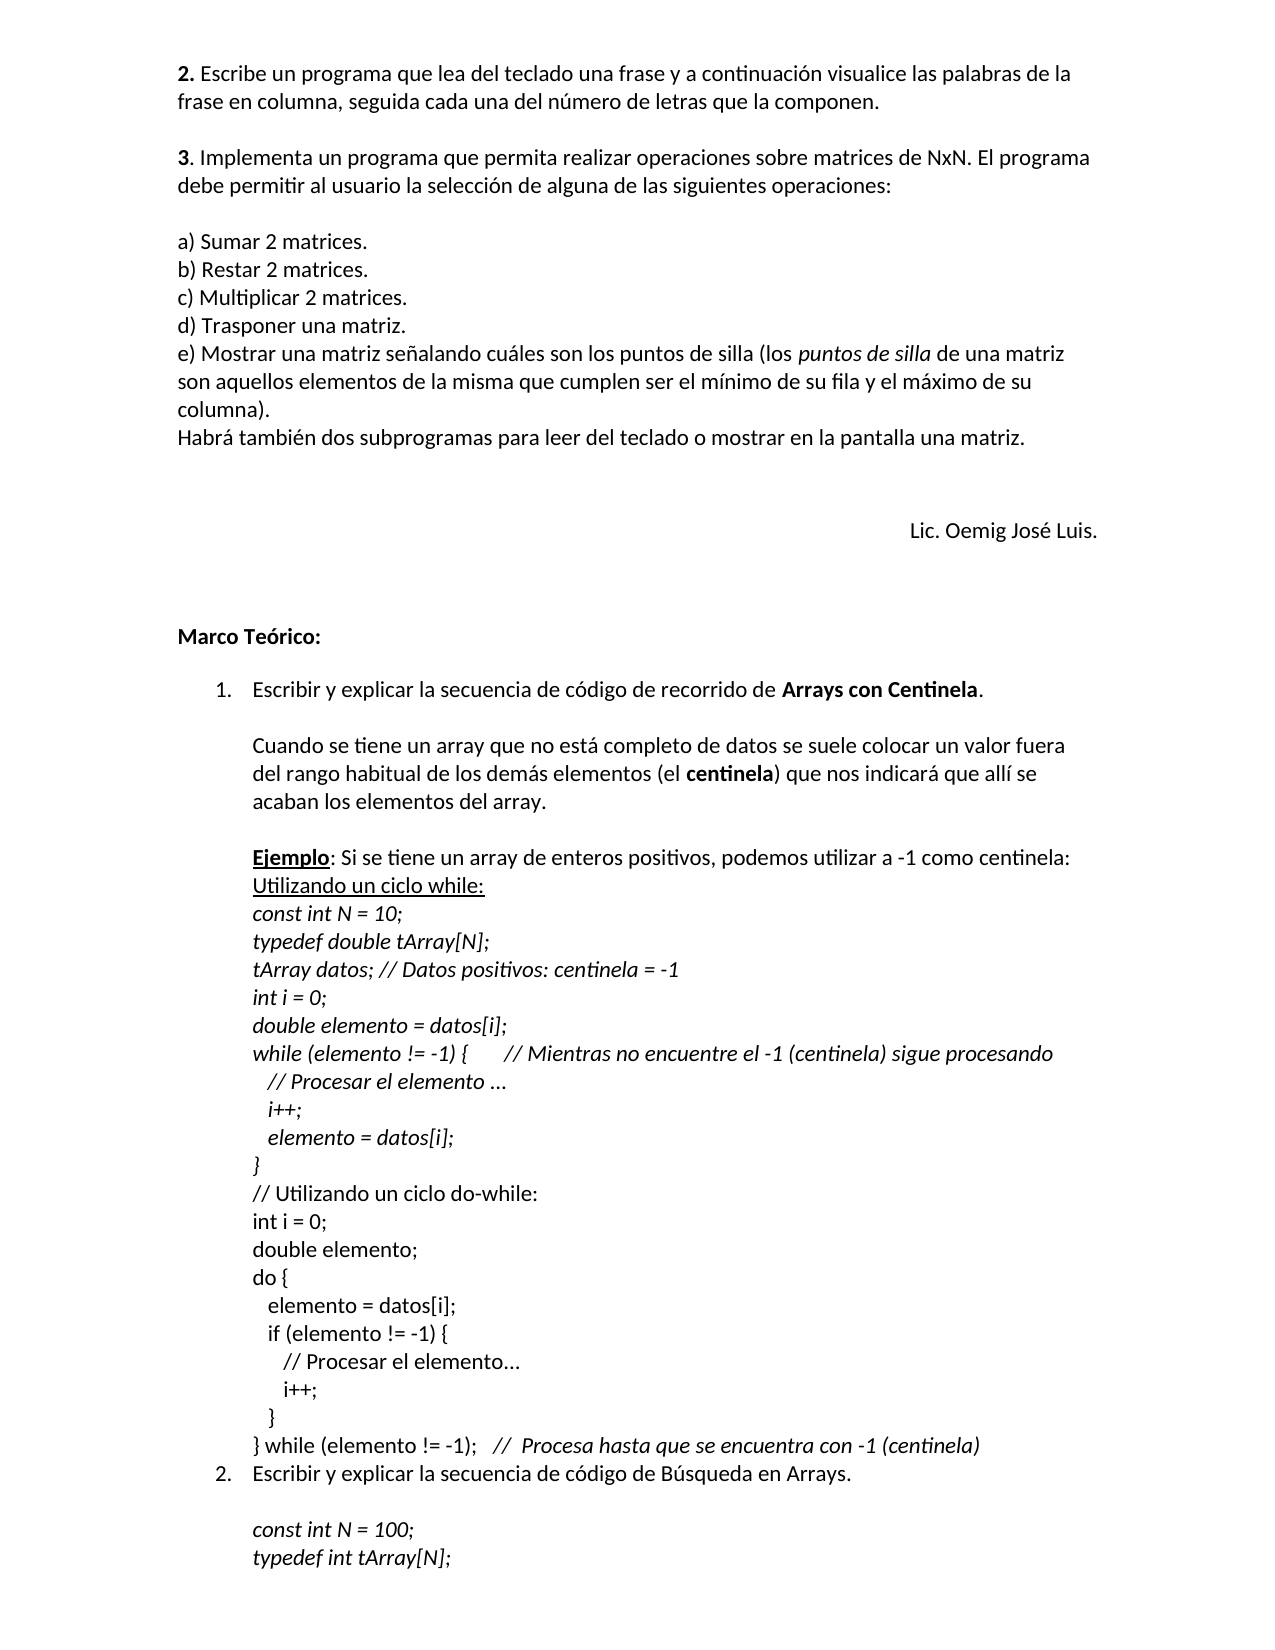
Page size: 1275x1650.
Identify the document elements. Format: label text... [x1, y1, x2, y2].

text // Procesar el elemento... [252, 1347, 1098, 1375]
text i++; [252, 1095, 1098, 1123]
list Escribir y explicar la secuencia de código de Búsqueda en Arrays. [215, 1459, 1098, 1516]
text Utilizando un ciclo while: [252, 871, 1098, 899]
text const int N = 10; [252, 899, 1098, 927]
text elemento = datos[i]; [252, 1123, 1098, 1151]
text Lic. Oemig José Luis. [365, 484, 1098, 544]
text c) Multiplicar 2 matrices. [177, 283, 1098, 311]
text if (elemento != -1) { [252, 1319, 1098, 1347]
text // Utilizando un ciclo do-while: [252, 1179, 1098, 1207]
text d) Trasponer una matriz. [177, 311, 1098, 339]
text Marco Teórico: [177, 622, 1098, 650]
text typedef int tArray[N]; [252, 1543, 1098, 1572]
text e) Mostrar una matriz señalando cuáles son los puntos de silla (los puntos de silla de una matriz son aquellos elementos de la misma que cumplen ser el mínimo de su fila y el máximo de su columna). [177, 339, 1098, 423]
text Ejemplo: Si se tiene un array de enteros positivos, podemos utilizar a -1 como centinela: [252, 843, 1098, 871]
text const int N = 100; [252, 1516, 1098, 1543]
text int i = 0; [252, 1207, 1098, 1235]
text while (elemento != -1) { // Mientras no encuentre el -1 (centinela) sigue procesando [252, 1039, 1098, 1067]
text elemento = datos[i]; [252, 1291, 1098, 1319]
text double elemento; [252, 1235, 1098, 1263]
text 3. Implementa un programa que permita realizar operaciones sobre matrices de NxN. El programa debe permitir al usuario la selección de alguna de las siguientes operaciones: [177, 143, 1098, 199]
text a) Sumar 2 matrices. [177, 227, 1098, 255]
text Habrá también dos subprogramas para leer del teclado o mostrar en la pantalla una matriz. [177, 423, 1098, 451]
text Cuando se tiene un array que no está completo de datos se suele colocar un valor fuera del rango habitual de los demás elementos (el centinela) que nos indicará que allí se acaban los elementos del array. [252, 703, 1098, 815]
text } [252, 1151, 1098, 1179]
text typedef double tArray[N]; [252, 927, 1098, 955]
text } while (elemento != -1); // Procesa hasta que se encuentra con -1 (centinela) [252, 1431, 1098, 1459]
text tArray datos; // Datos positivos: centinela = -1 [252, 955, 1098, 983]
text // Procesar el elemento ... [252, 1067, 1098, 1095]
text 2. Escribe un programa que lea del teclado una frase y a continuación visualice las palabras de la frase en columna, seguida cada una del número de letras que la componen. [177, 59, 1098, 115]
text double elemento = datos[i]; [252, 1011, 1098, 1039]
text i++; [252, 1375, 1098, 1403]
list Escribir y explicar la secuencia de código de recorrido de Arrays con Centinela. [215, 675, 1098, 703]
text } [252, 1403, 1098, 1431]
text b) Restar 2 matrices. [177, 255, 1098, 283]
text do { [252, 1263, 1098, 1291]
text int i = 0; [252, 983, 1098, 1011]
